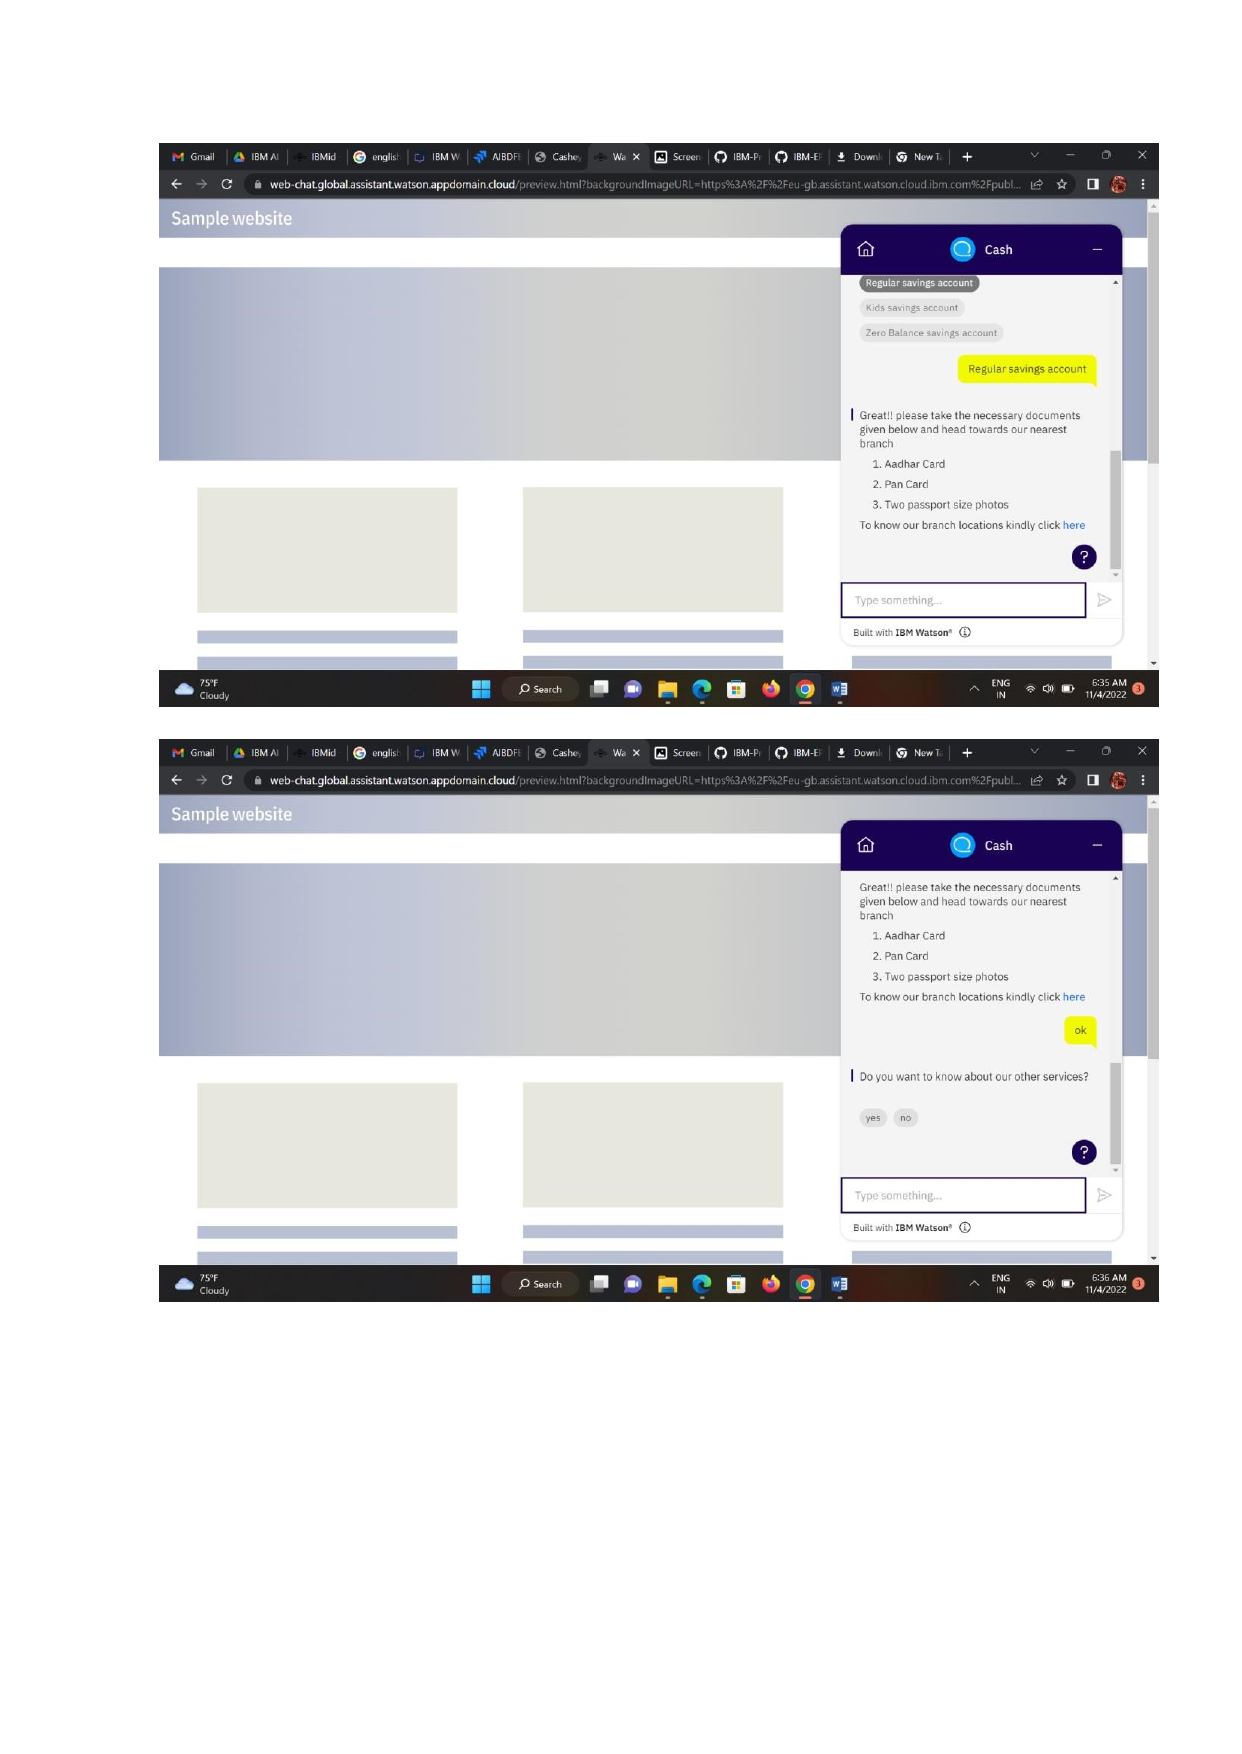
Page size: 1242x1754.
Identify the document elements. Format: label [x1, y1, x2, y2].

picture [159, 143, 1159, 707]
picture [159, 739, 1159, 1302]
